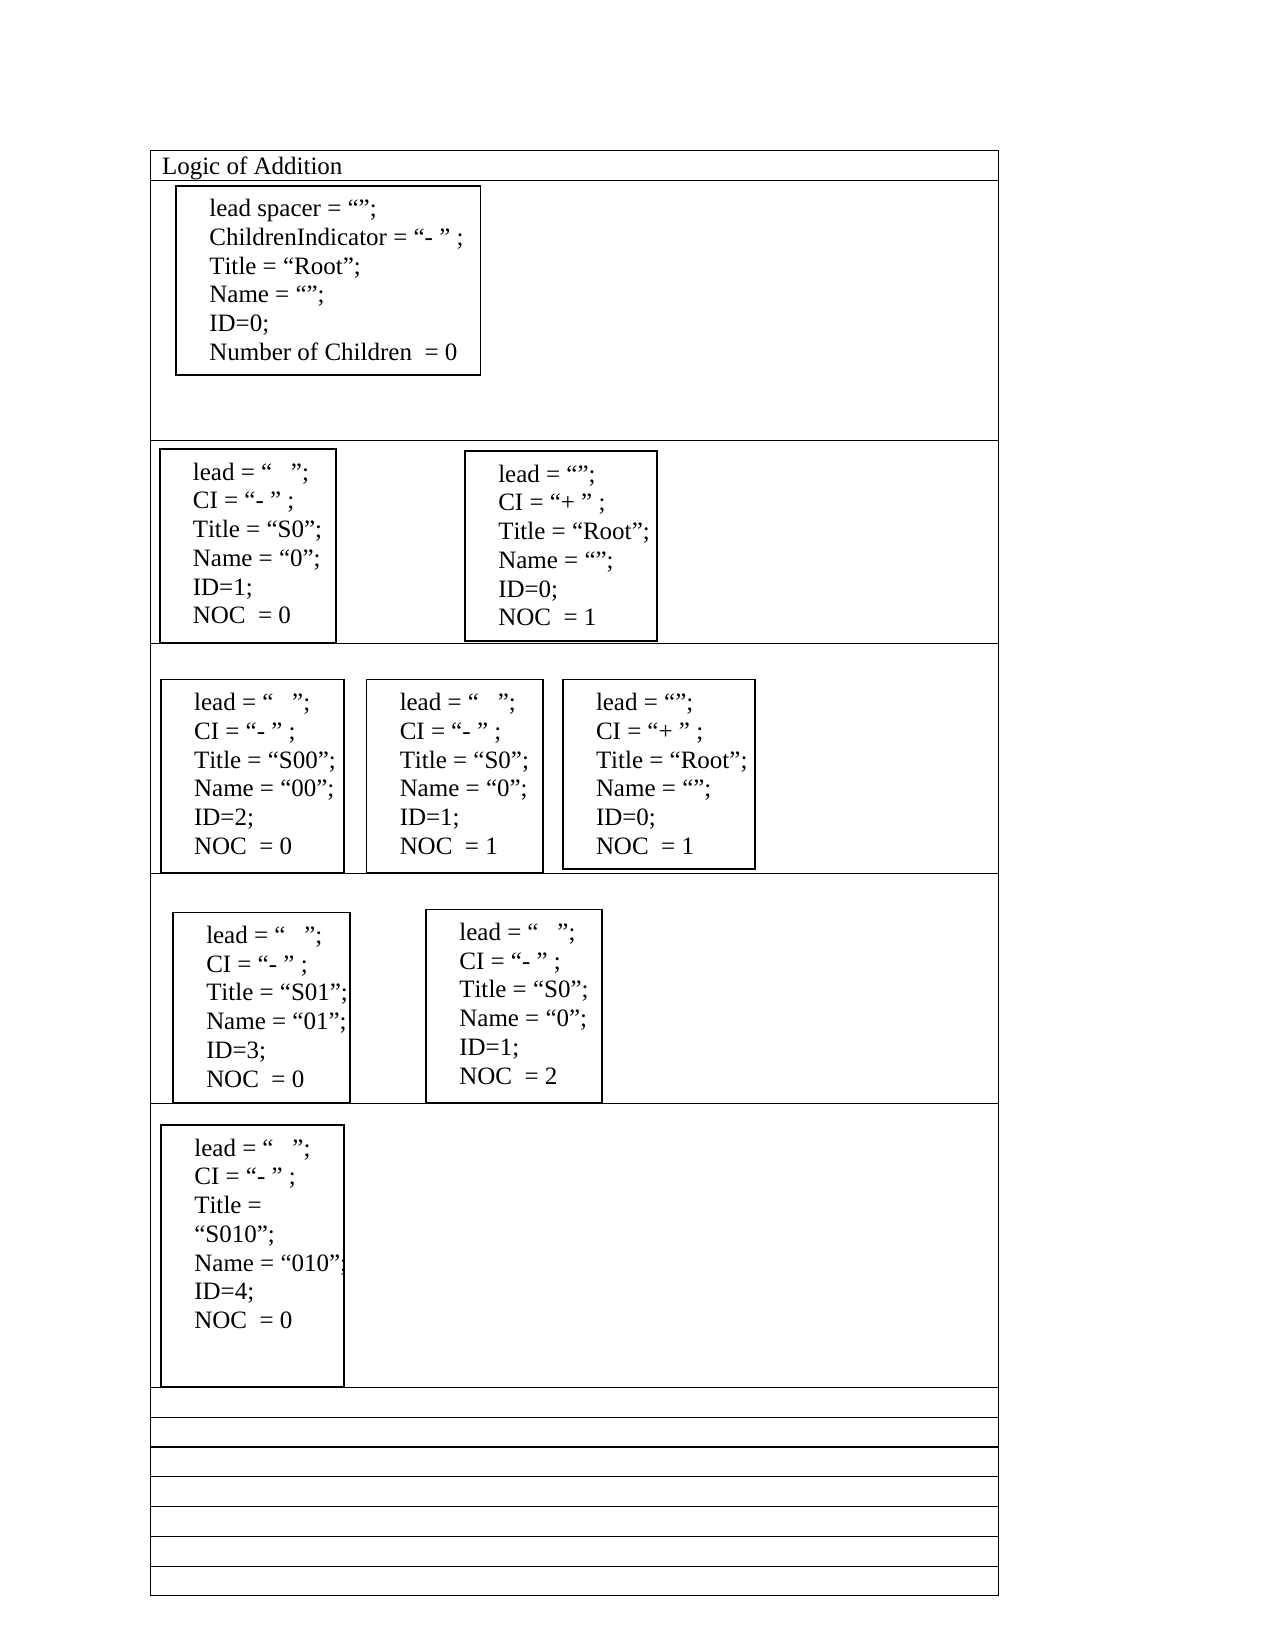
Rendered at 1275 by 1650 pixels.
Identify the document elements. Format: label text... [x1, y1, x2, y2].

table_cell [151, 1537, 998, 1566]
table_cell [151, 644, 998, 873]
table_cell [151, 1448, 998, 1476]
table_header Logic of Addition [151, 151, 998, 180]
table_cell [151, 441, 998, 642]
table_cell [151, 1507, 998, 1536]
table_cell [151, 1477, 998, 1506]
table_cell [151, 1388, 998, 1417]
table_cell [151, 1567, 998, 1595]
table_cell [151, 181, 998, 439]
table_cell [151, 1104, 998, 1387]
table_cell [151, 874, 998, 1103]
table_cell [151, 1418, 998, 1446]
